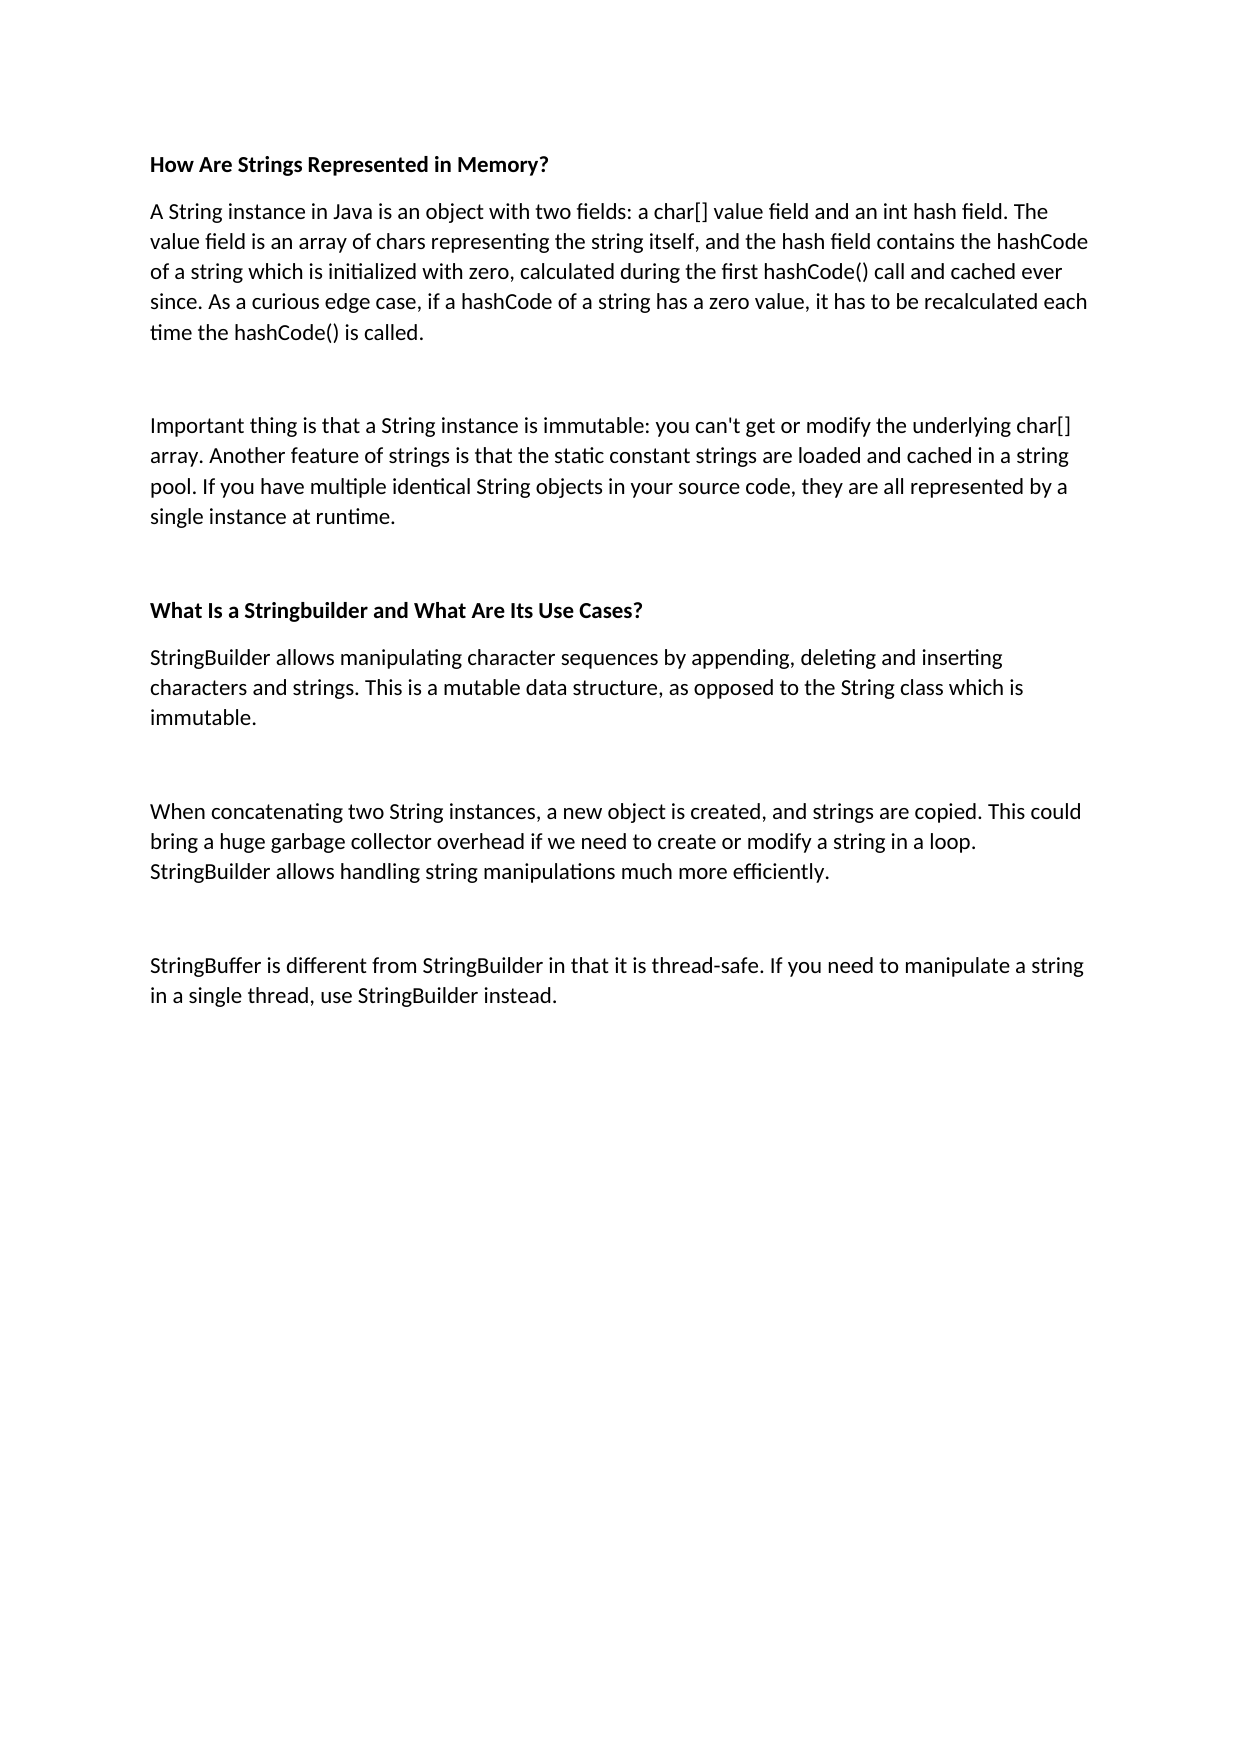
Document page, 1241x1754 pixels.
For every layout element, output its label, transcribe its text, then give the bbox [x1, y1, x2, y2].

text A String instance in Java is an object with two fields: a char[] value field and an int hash field. The value field is an array of chars representing the string itself, and the hash field contains the hashCode of a string which is initialized with zero, calculated during the first hashCode() call and cached ever since. As a curious edge case, if a hashCode of a string has a zero value, it has to be recalculated each time the hashCode() is called. [150, 197, 1090, 346]
text StringBuilder allows manipulating character sequences by appending, deleting and inserting characters and strings. This is a mutable data structure, as opposed to the String class which is immutable. [150, 643, 1090, 731]
text What Is a Stringbuilder and What Are Its Use Cases? [150, 596, 1090, 624]
text Important thing is that a String instance is immutable: you can't get or modify the underlying char[] array. Another feature of strings is that the static constant strings are loaded and cached in a string pool. If you have multiple identical String objects in your source code, they are all represented by a single instance at runtime. [150, 411, 1090, 530]
text StringBuffer is different from StringBuilder in that it is thread-safe. If you need to manipulate a string in a single thread, use StringBuilder instead. [150, 951, 1090, 1009]
text How Are Strings Represented in Memory? [150, 150, 1090, 178]
text When concatenating two String instances, a new object is created, and strings are copied. This could bring a huge garbage collector overhead if we need to create or modify a string in a loop. StringBuilder allows handling string manipulations much more efficiently. [150, 797, 1090, 885]
